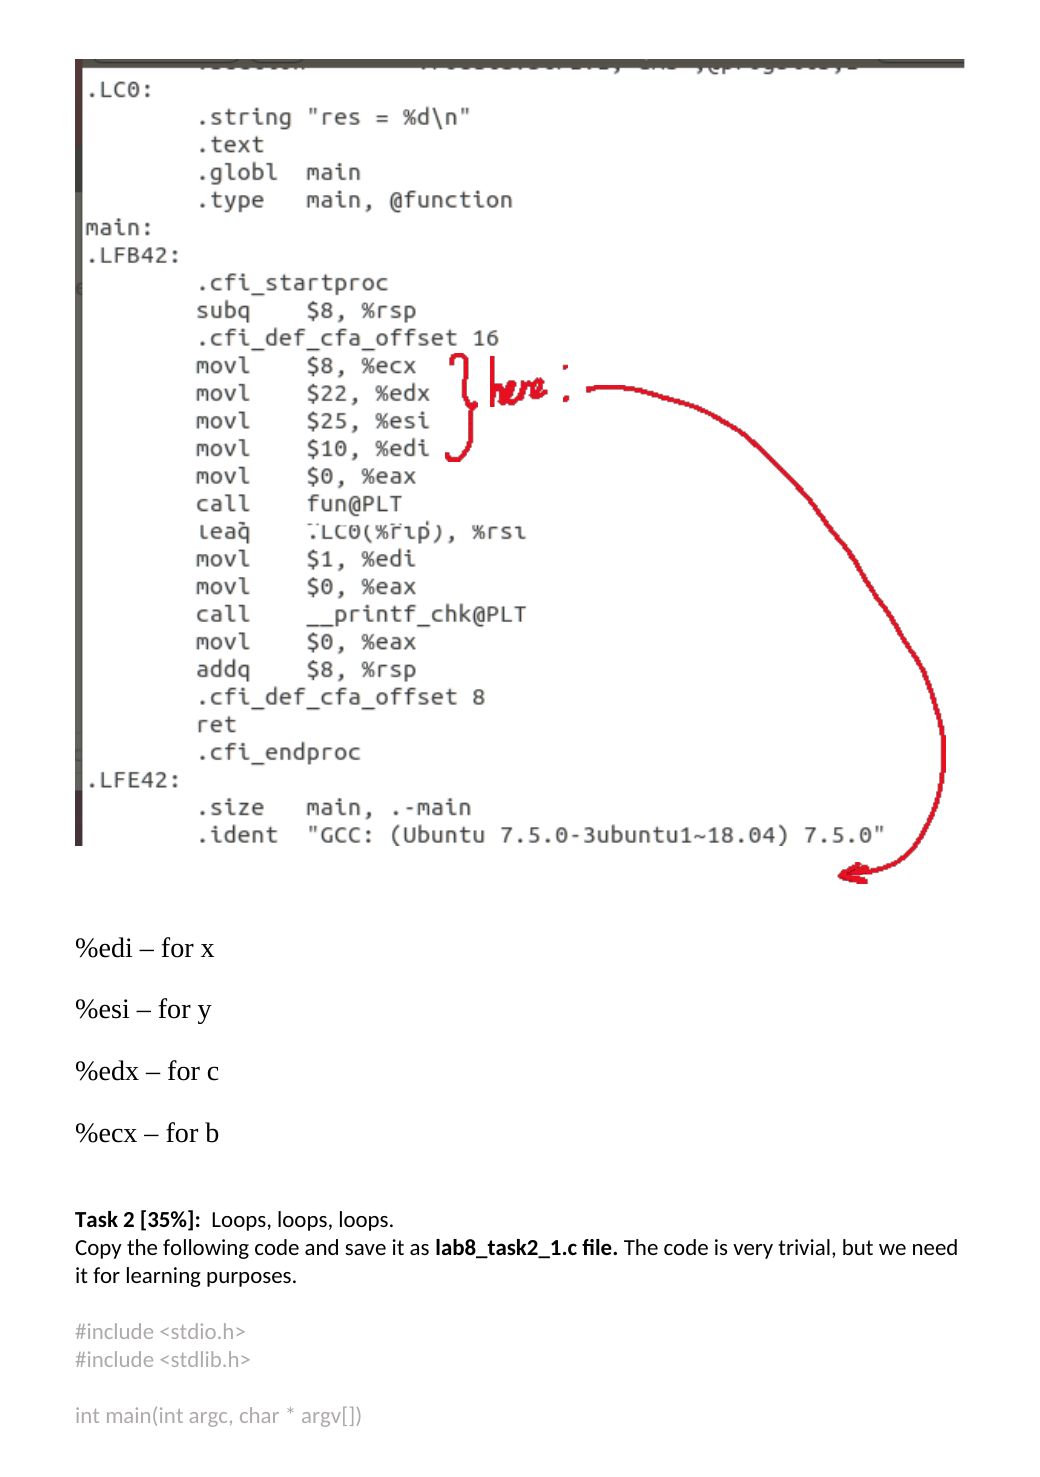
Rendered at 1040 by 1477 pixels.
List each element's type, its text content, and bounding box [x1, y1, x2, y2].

picture [75, 59, 965, 884]
text %edx – for c [75, 1054, 964, 1087]
text Copy the following code and save it as lab8_task2_1.c file. The code is very trivial, but we need it for learning purposes. [75, 1233, 964, 1289]
text int main(int argc, char * argv[]) [75, 1401, 964, 1429]
text %edi – for x [75, 931, 964, 963]
text %esi – for y [75, 993, 964, 1025]
text #include <stdio.h> [75, 1317, 964, 1345]
text #include <stdlib.h> [75, 1345, 964, 1373]
text %ecx – for b [75, 1116, 964, 1148]
text Task 2 [35%]: Loops, loops, loops. [75, 1205, 964, 1233]
